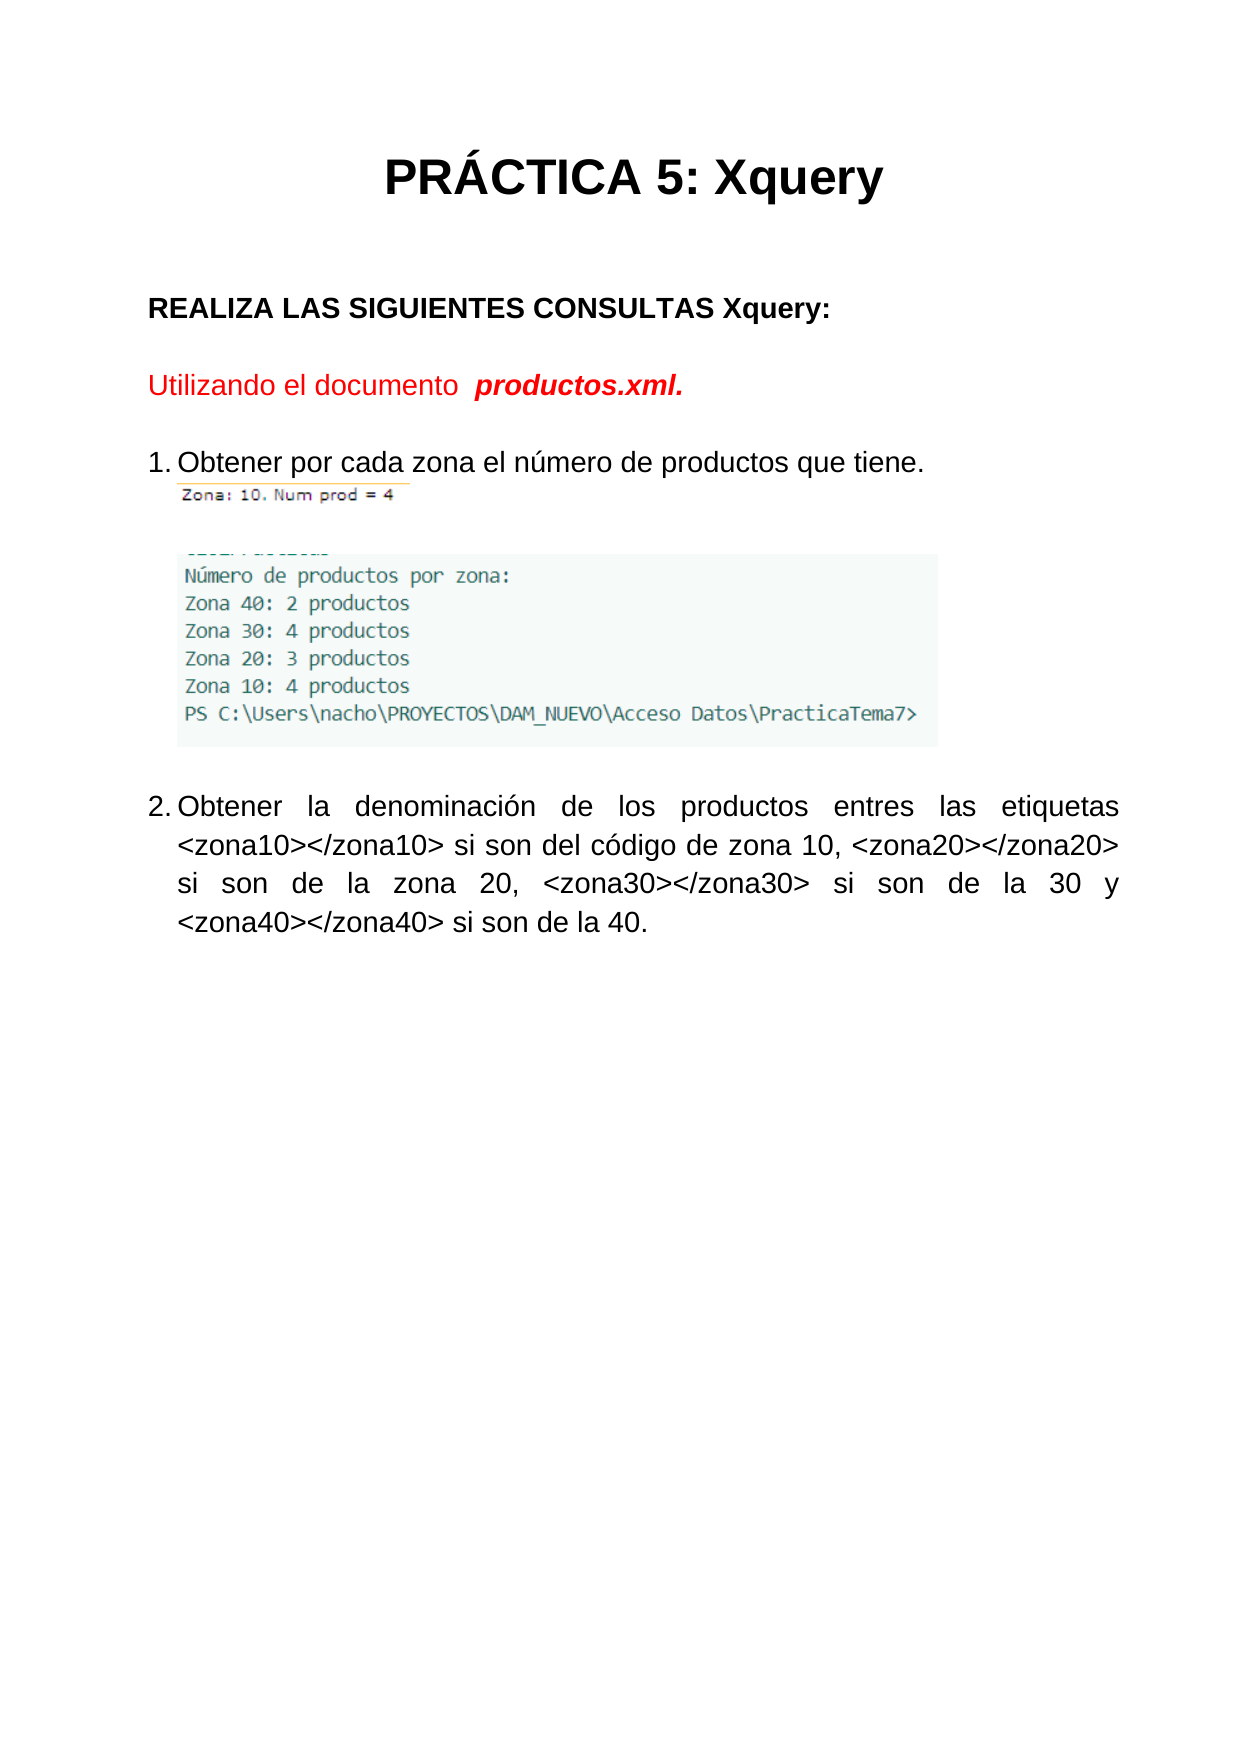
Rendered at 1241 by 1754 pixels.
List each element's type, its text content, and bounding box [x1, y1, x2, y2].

list Obtener por cada zona el número de productos que tiene. [148, 445, 1121, 478]
list Obtener la denominación de los productos entres las etiquetas <zona10></zona10> si son del código de zona 10, <zona20></zona20> si son de la zona 20, <zona30></zona30> si son de la 30 y <zona40></zona40> si son de la 40. [148, 789, 1121, 938]
text PRÁCTICA 5: Xquery [148, 148, 1121, 205]
picture [177, 483, 410, 507]
text Utilizando el documento productos.xml. [148, 368, 1121, 401]
picture [177, 554, 939, 747]
text REALIZA LAS SIGUIENTES CONSULTAS Xquery: [148, 291, 1121, 324]
